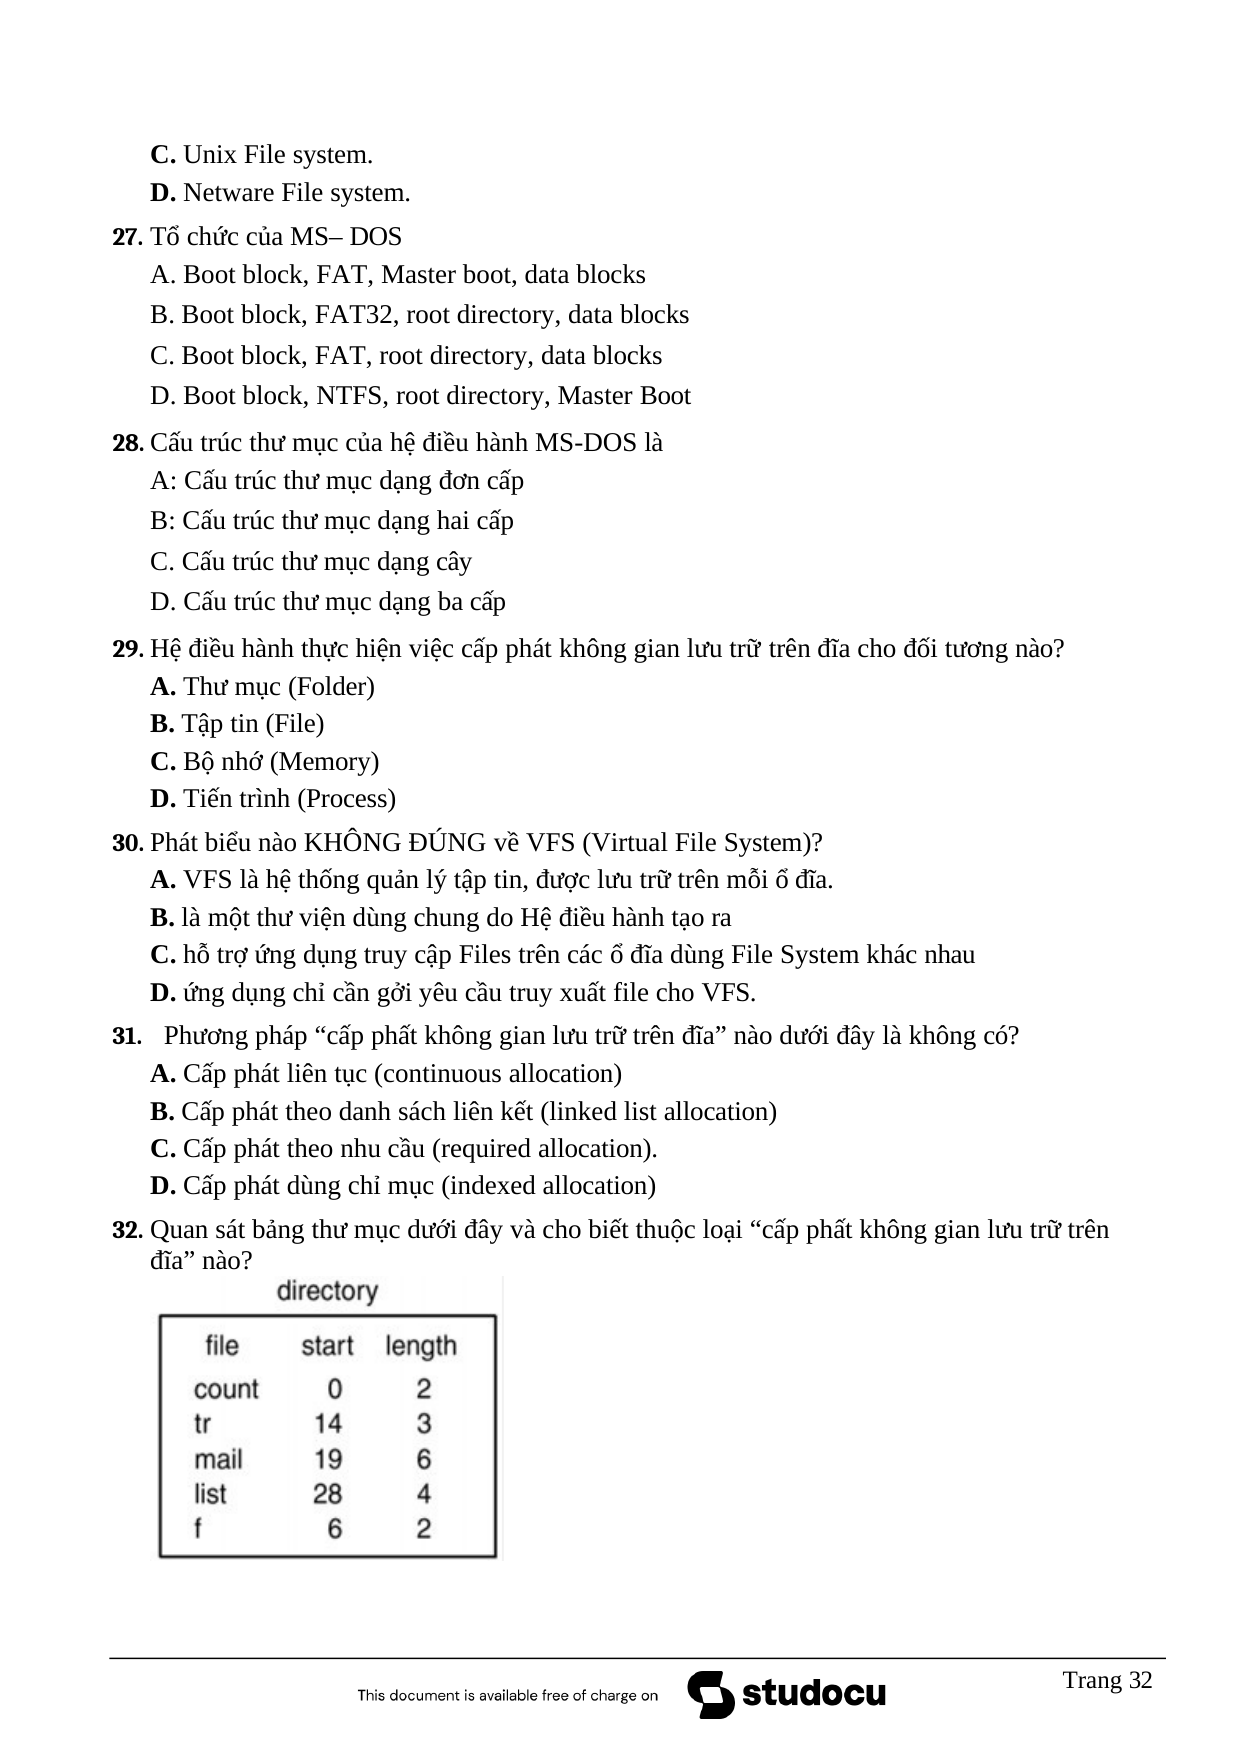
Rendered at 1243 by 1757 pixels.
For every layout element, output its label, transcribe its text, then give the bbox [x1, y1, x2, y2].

list Phát biểu nào KHÔNG ĐÚNG về VFS (Virtual File System)? [112, 826, 1166, 857]
picture [150, 1276, 504, 1561]
list Boot block, FAT, root directory, data blocks [150, 339, 1166, 370]
text D. Cấu trúc thư mục dạng ba cấp [150, 586, 1166, 617]
text C. Cấu trúc thư mục dạng cây [150, 545, 1166, 576]
list Tập tin (File) [150, 707, 1166, 738]
list Quan sát bảng thư mục dưới đây và cho biết thuộc loại “cấp phất không gian lưu trữ trên đĩa” nào? [112, 1213, 1120, 1276]
list là một thư viện dùng chung do Hệ điều hành tạo ra [150, 901, 1166, 932]
list Cấp phát liên tục (continuous allocation) [150, 1057, 1166, 1088]
list Phương pháp “cấp phất không gian lưu trữ trên đĩa” nào dưới đây là không có? [112, 1019, 1166, 1051]
list Boot block, FAT, Master boot, data blocks [150, 258, 1166, 289]
list Cấp phát theo danh sách liên kết (linked list allocation) [150, 1094, 1166, 1126]
list Thư mục (Folder) [150, 670, 1166, 701]
list Cấu trúc thư mục của hệ điều hành MS-DOS là [112, 426, 1166, 457]
list Boot block, FAT32, root directory, data blocks [150, 298, 1166, 329]
list ứng dụng chỉ cần gởi yêu cầu truy xuất file cho VFS. [150, 976, 1166, 1007]
picture [308, 1665, 934, 1725]
list Hệ điều hành thực hiện việc cấp phát không gian lưu trữ trên đĩa cho đối tương nào? [112, 632, 1166, 663]
list Bộ nhớ (Memory) [150, 745, 1166, 776]
list hỗ trợ ứng dụng truy cập Files trên các ổ đĩa dùng File System khác nhau [150, 938, 1166, 969]
list Cấp phát theo nhu cầu (required allocation). [150, 1132, 1166, 1163]
text A: Cấu trúc thư mục dạng đơn cấp B: Cấu trúc thư mục dạng hai cấp [150, 464, 544, 536]
list VFS là hệ thống quản lý tập tin, được lưu trữ trên mỗi ổ đĩa. [150, 863, 1166, 894]
list Cấp phát dùng chỉ mục (indexed allocation) [150, 1169, 1166, 1201]
list Tổ chức của MS– DOS [112, 220, 1166, 251]
list Netware File system. [150, 176, 1166, 207]
list Tiến trình (Process) [150, 782, 1166, 813]
list Boot block, NTFS, root directory, Master Boot [150, 379, 1166, 411]
list Unix File system. [150, 139, 1166, 170]
